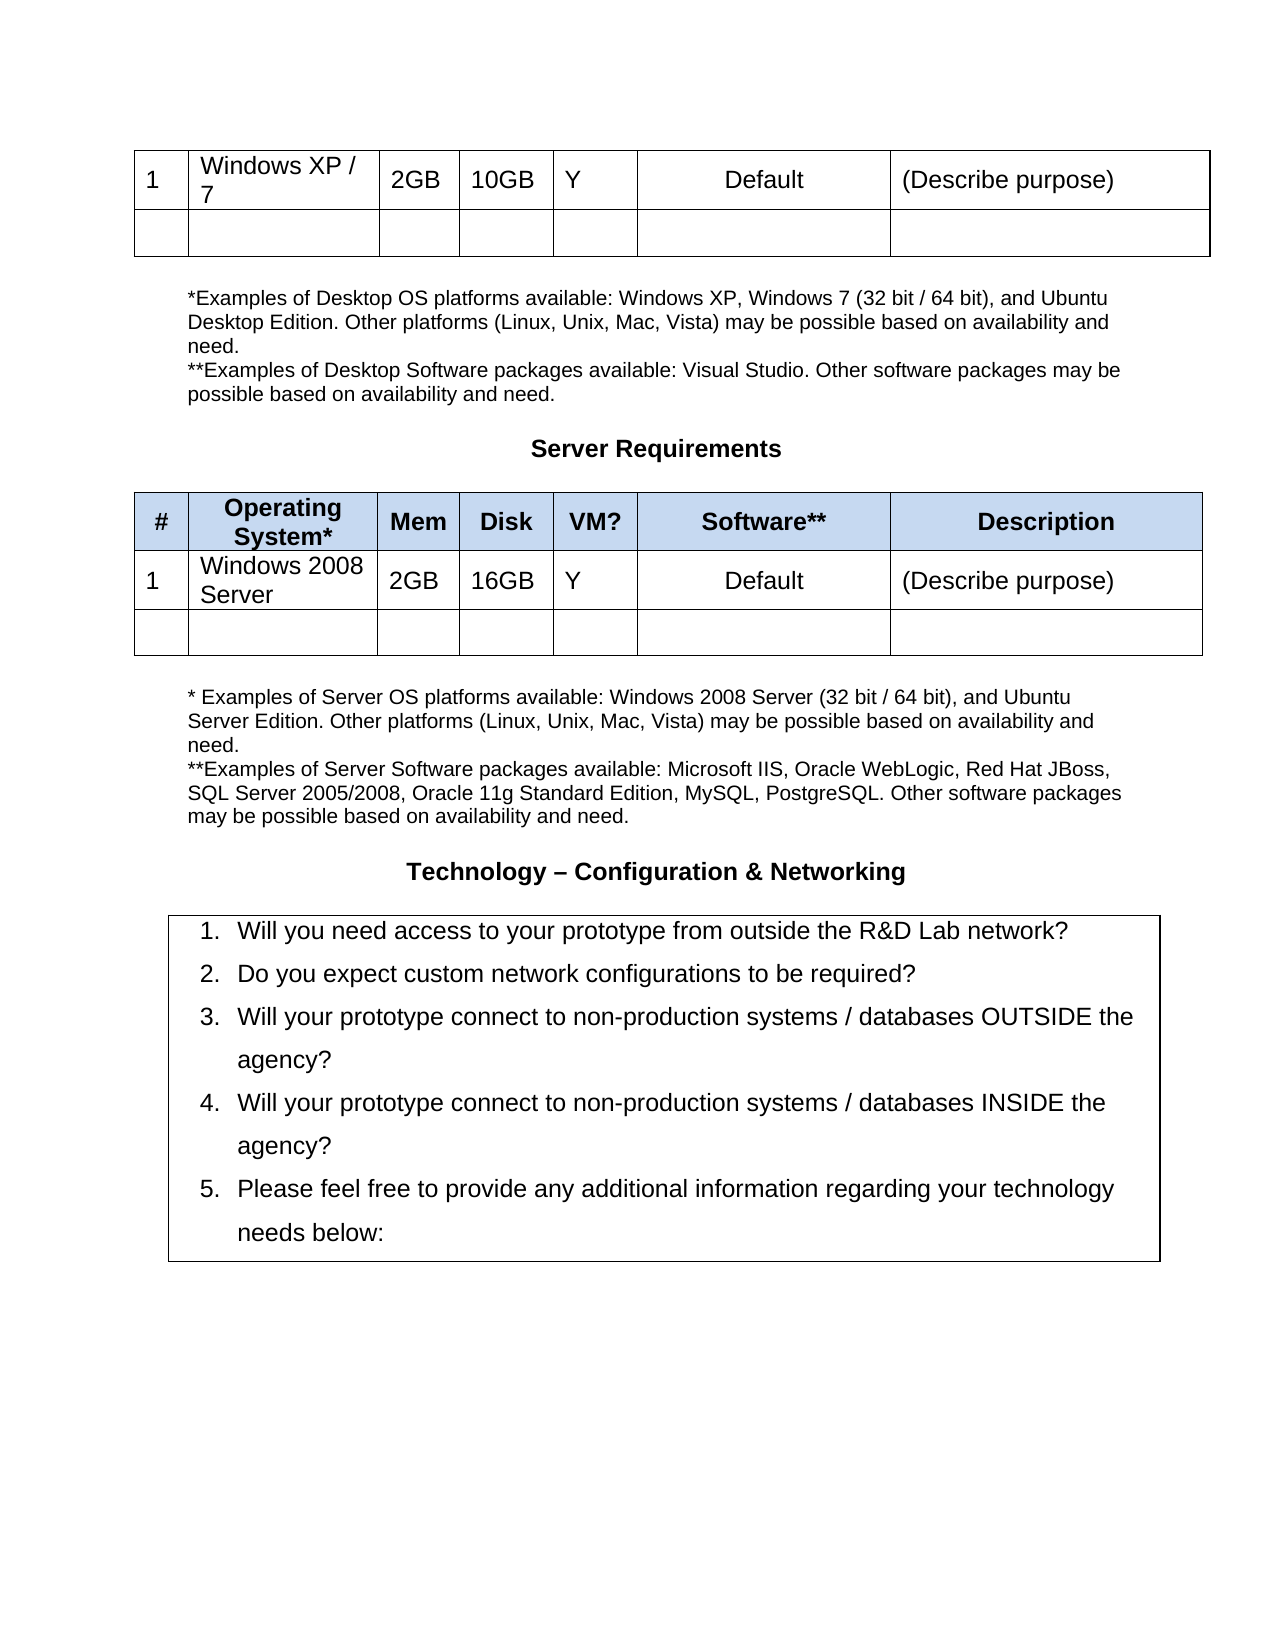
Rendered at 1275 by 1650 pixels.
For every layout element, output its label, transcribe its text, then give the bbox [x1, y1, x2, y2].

table_header Operating System* [189, 493, 377, 550]
table_header Mem [378, 493, 459, 550]
table_cell [378, 610, 459, 655]
table_header Software** [638, 493, 890, 550]
table_cell [460, 210, 553, 256]
table_header Description [891, 493, 1202, 550]
text **Examples of Server Software packages available: Microsoft IIS, Oracle WebLogic, Red Hat JBoss, SQL Server 2005/2008, Oracle 11g Standard Edition, MySQL, PostgreSQL. Other software packages may be possible based on availability and need. [187, 756, 1125, 828]
table_cell (Describe purpose) [891, 151, 1209, 208]
text *Examples of Desktop OS platforms available: Windows XP, Windows 7 (32 bit / 64 bit), and Ubuntu Desktop Edition. Other platforms (Linux, Unix, Mac, Vista) may be possible based on availability and need. [187, 286, 1125, 357]
text Server Requirements [187, 434, 1125, 463]
table_cell Default [638, 151, 890, 208]
table_cell [638, 210, 890, 256]
table_cell Windows XP / 7 [189, 151, 379, 208]
text Technology – Configuration & Networking [187, 857, 1125, 886]
table_cell [638, 610, 890, 655]
table_cell [380, 210, 459, 256]
table_cell [891, 610, 1202, 655]
table_cell 1 [135, 151, 188, 208]
table_header Disk [460, 493, 553, 550]
table_cell (Describe purpose) [891, 551, 1202, 609]
text **Examples of Desktop Software packages available: Visual Studio. Other software packages may be possible based on availability and need. [187, 357, 1125, 405]
table_cell [554, 610, 637, 655]
table_cell [135, 210, 188, 256]
table_cell [189, 210, 379, 256]
table_cell Y [554, 151, 637, 208]
table_header # [135, 493, 188, 550]
table_cell 1 [135, 551, 188, 609]
table_cell [891, 210, 1209, 256]
table_cell 10GB [460, 151, 553, 208]
table_cell [554, 210, 637, 256]
table_cell [460, 610, 553, 655]
text * Examples of Server OS platforms available: Windows 2008 Server (32 bit / 64 bit), and Ubuntu Server Edition. Other platforms (Linux, Unix, Mac, Vista) may be possible based on availability and need. [187, 684, 1125, 756]
table_cell Windows 2008 Server [189, 551, 377, 609]
table_header Will you need access to your prototype from outside the R&D Lab network? Do you expect custom network configurations to be required? Will your prototype connect to non-production systems / databases OUTSIDE the agency? Will your prototype connect to non-production systems / databases INSIDE the agency? Please feel free to provide any additional information regarding your technology needs below: [169, 916, 1159, 1261]
table_cell [135, 610, 188, 655]
table_cell 2GB [378, 551, 459, 609]
table_cell 2GB [380, 151, 459, 208]
table_cell 16GB [460, 551, 553, 609]
table_cell [189, 610, 377, 655]
table_header VM? [554, 493, 637, 550]
table_cell Default [638, 551, 890, 609]
table_cell Y [554, 551, 637, 609]
